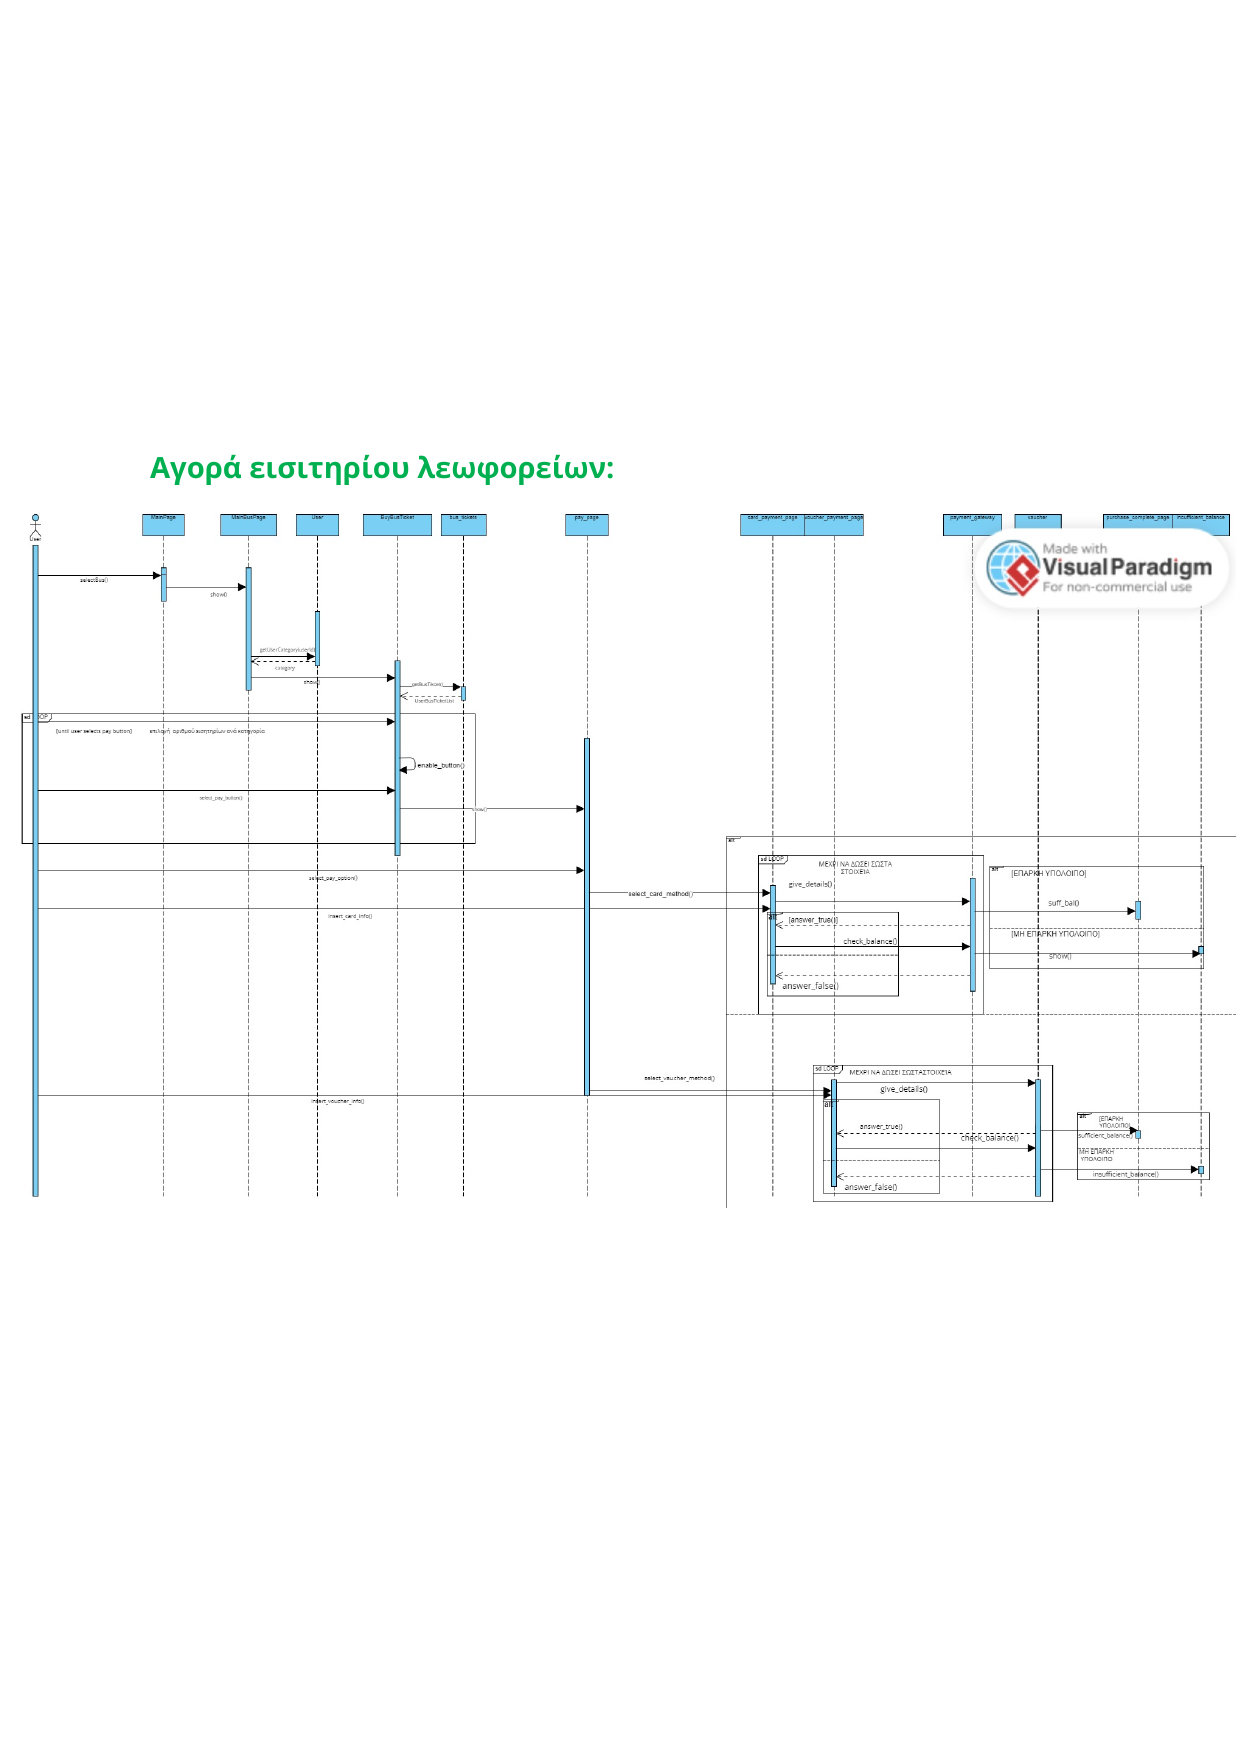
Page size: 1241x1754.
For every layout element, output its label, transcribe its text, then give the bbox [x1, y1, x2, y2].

picture [0, 514, 1236, 1208]
text Αγορά εισιτηρίου λεωφορείων: [150, 447, 1090, 487]
